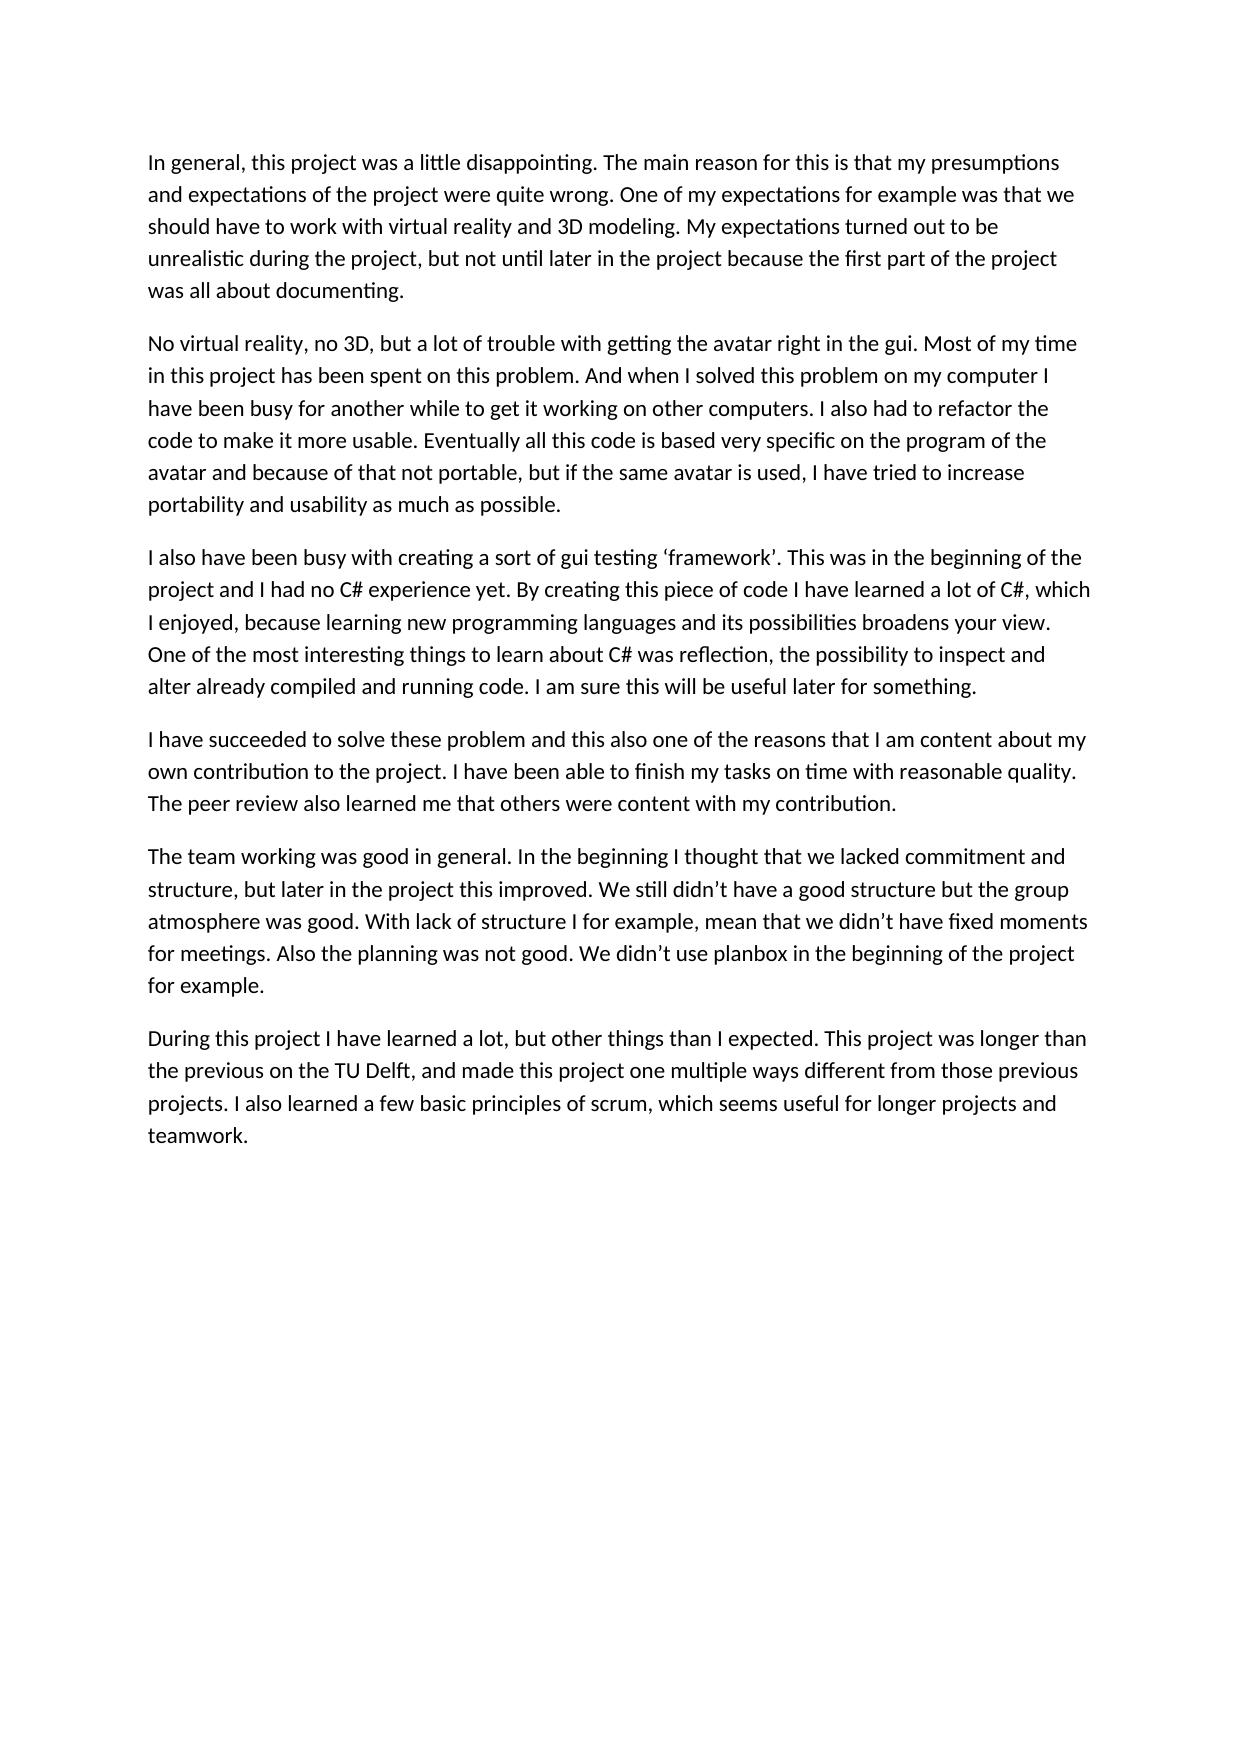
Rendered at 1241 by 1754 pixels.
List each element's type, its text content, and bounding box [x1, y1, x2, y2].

text I have succeeded to solve these problem and this also one of the reasons that I am content about my own contribution to the project. I have been able to finish my tasks on time with reasonable quality. The peer review also learned me that others were content with my contribution. [148, 725, 1093, 817]
text During this project I have learned a lot, but other things than I expected. This project was longer than the previous on the TU Delft, and made this project one multiple ways different from those previous projects. I also learned a few basic principles of scrum, which seems useful for longer projects and teamwork. [148, 1024, 1093, 1149]
text No virtual reality, no 3D, but a lot of trouble with getting the avatar right in the gui. Most of my time in this project has been spent on this problem. And when I solved this problem on my computer I have been busy for another while to get it working on other computers. I also had to refactor the code to make it more usable. Eventually all this code is based very specific on the program of the avatar and because of that not portable, but if the same avatar is used, I have tried to increase portability and usability as much as possible. [148, 329, 1093, 518]
text In general, this project was a little disappointing. The main reason for this is that my presumptions and expectations of the project were quite wrong. One of my expectations for example was that we should have to work with virtual reality and 3D modeling. My expectations turned out to be unrealistic during the project, but not until later in the project because the first part of the project was all about documenting. [148, 148, 1093, 304]
text I also have been busy with creating a sort of gui testing ‘framework’. This was in the beginning of the project and I had no C# experience yet. By creating this piece of code I have learned a lot of C#, which I enjoyed, because learning new programming languages and its possibilities broadens your view. One of the most interesting things to learn about C# was reflection, the possibility to inspect and alter already compiled and running code. I am sure this will be useful later for something. [148, 543, 1093, 700]
text The team working was good in general. In the beginning I thought that we lacked commitment and structure, but later in the project this improved. We still didn’t have a good structure but the group atmosphere was good. With lack of structure I for example, mean that we didn’t have fixed moments for meetings. Also the planning was not good. We didn’t use planbox in the beginning of the project for example. [148, 842, 1093, 999]
